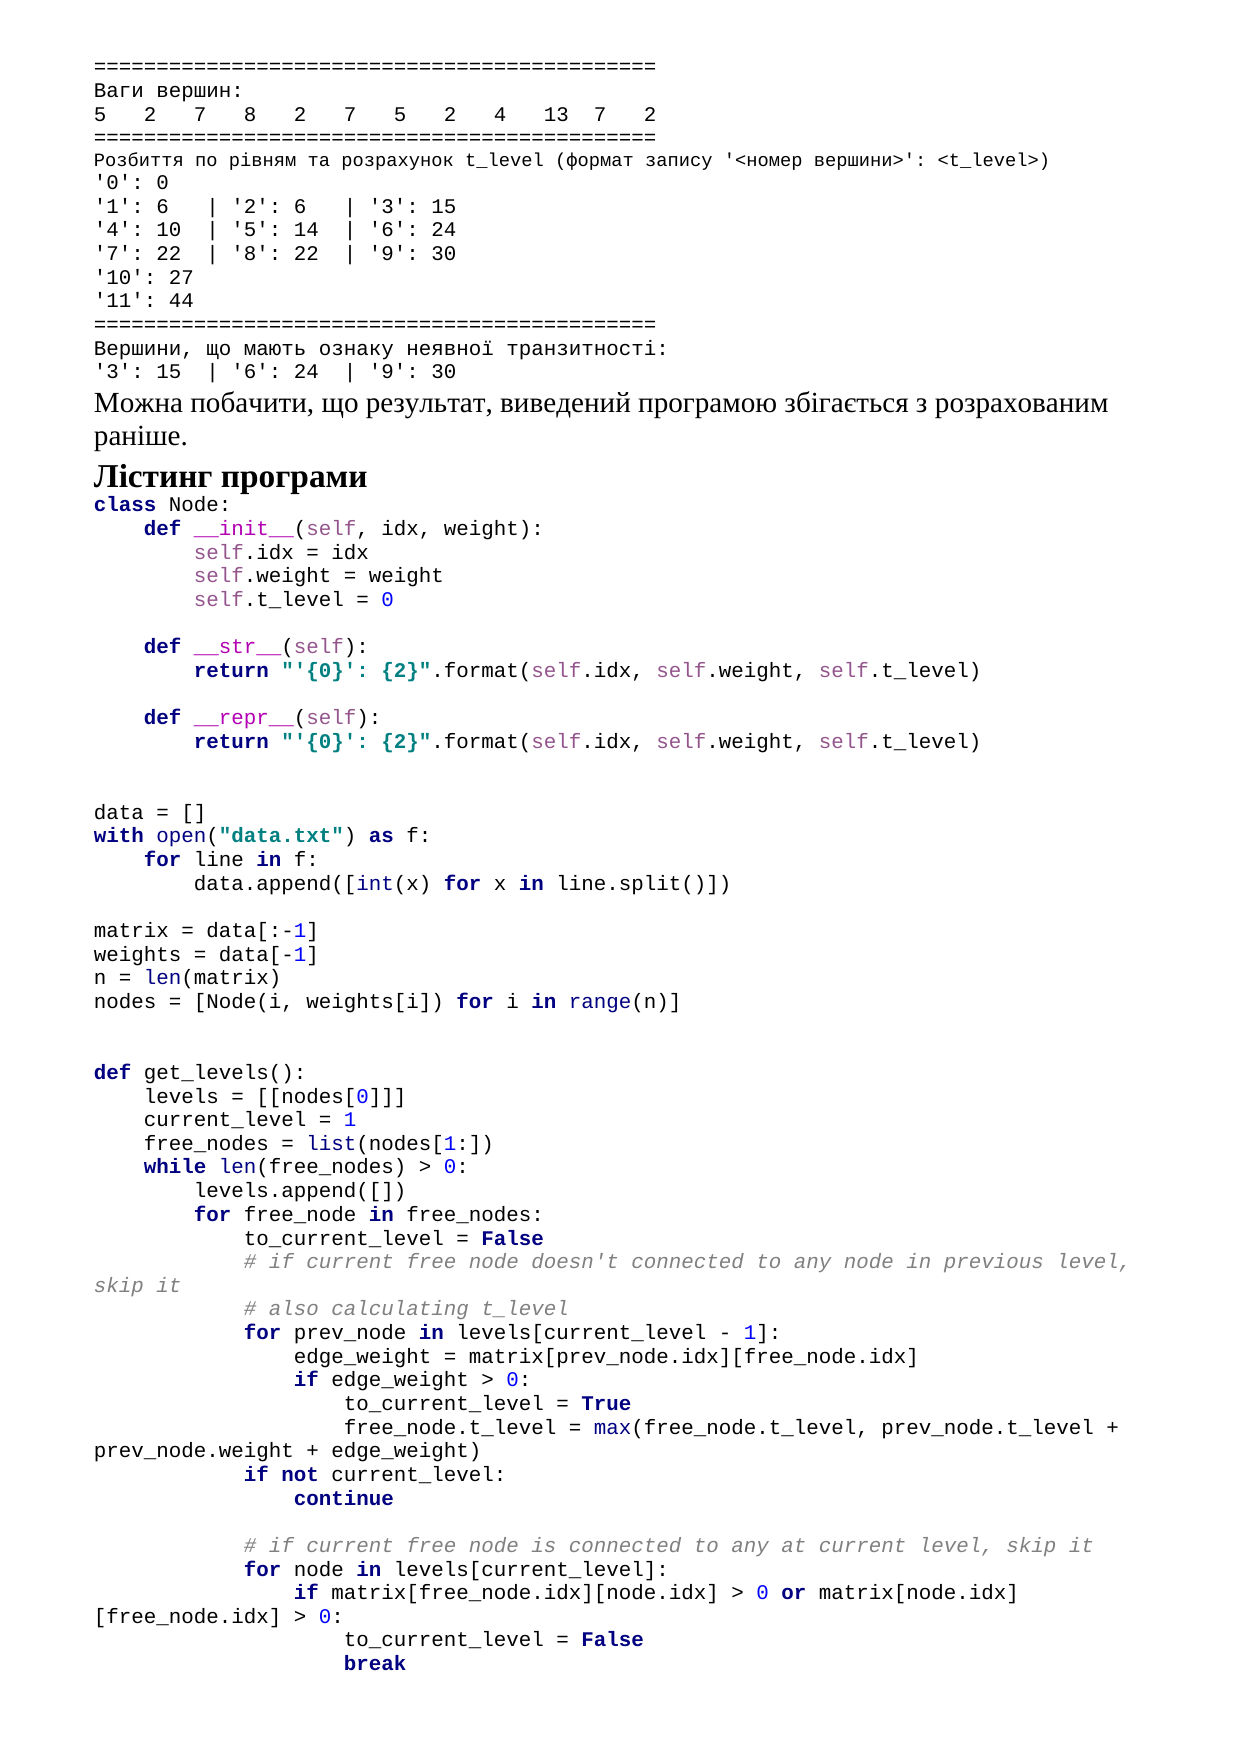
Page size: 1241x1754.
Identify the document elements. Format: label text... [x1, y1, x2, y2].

subtitle Лістинг програми [94, 456, 1152, 494]
text ============================================= [94, 127, 1152, 151]
text Ваги вершин: [94, 80, 1152, 103]
text '11': 44 [94, 290, 1152, 314]
text ============================================= [94, 56, 1152, 80]
text '3': 15 | '6': 24 | '9': 30 [94, 361, 1152, 385]
text Можна побачити, що результат, виведений програмою збігається з розрахованим раніше. [94, 385, 1152, 452]
text 5 2 7 8 2 7 5 2 4 13 7 2 [94, 103, 1152, 127]
text ============================================= [94, 314, 1152, 338]
text Вершини, що мають ознаку неявної транзитності: [94, 338, 1152, 361]
text '10': 27 [94, 267, 1152, 290]
text '4': 10 | '5': 14 | '6': 24 [94, 219, 1152, 243]
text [94, 494, 1152, 1677]
text '0': 0 [94, 172, 1152, 196]
text Розбиття по рівням та розрахунок t_level (формат запису '<номер вершини>': <t_level>) [94, 151, 1152, 172]
text '7': 22 | '8': 22 | '9': 30 [94, 243, 1152, 267]
text '1': 6 | '2': 6 | '3': 15 [94, 196, 1152, 219]
